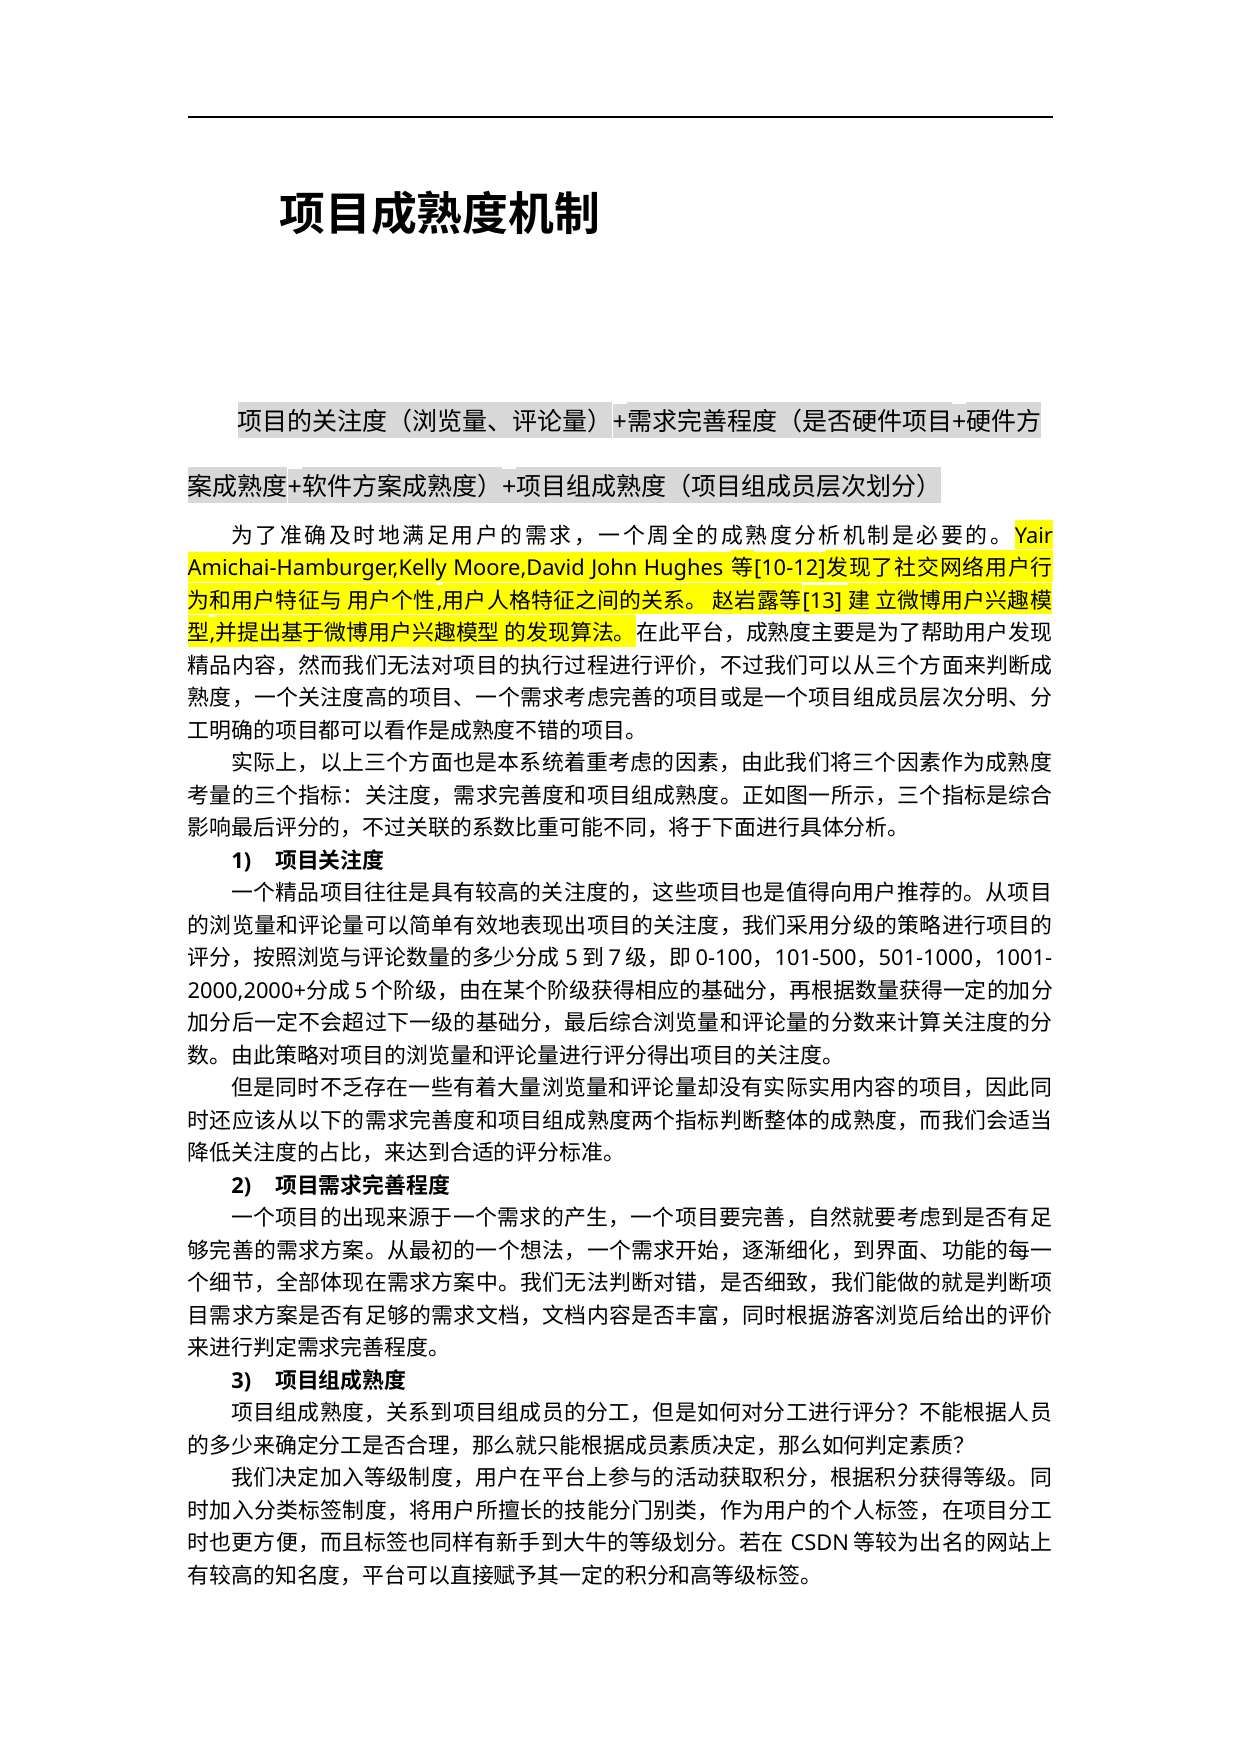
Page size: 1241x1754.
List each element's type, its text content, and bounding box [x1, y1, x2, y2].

text 为了准确及时地满足用户的需求，一个周全的成熟度分析机制是必要的。Yair Amichai-Hamburger,Kelly Moore,David John Hughes 等[10-12]发现了社交网络用户行为和用户特征与 用户个性,用户人格特征之间的关系。 赵岩露等[13] 建 立微博用户兴趣模型,并提出基于微博用户兴趣模型 的发现算法。在此平台，成熟度主要是为了帮助用户发现精品内容，然而我们无法对项目的执行过程进行评价，不过我们可以从三个方面来判断成熟度，一个关注度高的项目、一个需求考虑完善的项目或是一个项目组成员层次分明、分工明确的项目都可以看作是成熟度不错的项目。 [187, 575, 1053, 745]
subtitle 项目成熟度机制 [187, 162, 1053, 259]
text 项目的关注度（浏览量、评论量）+需求完善程度（是否硬件项目+硬件方案成熟度+软件方案成熟度）+项目组成熟度（项目组成员层次划分） [187, 387, 1053, 517]
text 为了准确及时地满足用户的需求，一个周全的成熟度分析机制是必要的。Yair Amichai-Hamburger,Kelly Moore,David John Hughes 等[10-12]发现了社交网络用户行为和用户特征与 用户个性,用户人格特征之间的关系。 赵岩露等[13] 建 立微博用户兴趣模型,并提出基于微博用户兴趣模型 的发现算法。在此平台，成熟度主要是为了帮助用户发现精品内容，然而我们无法对项目的执行过程进行评价，不过我们可以从三个方面来判断成熟度，一个关注度高的项目、一个需求考虑完善的项目或是一个项目组成员层次分明、分工明确的项目都可以看作是成熟度不错的项目。 [187, 517, 1053, 574]
text 一个精品项目往往是具有较高的关注度的，这些项目也是值得向用户推荐的。从项目的浏览量和评论量可以简单有效地表现出项目的关注度，我们采用分级的策略进行项目的评分，按照浏览与评论数量的多少分成5到7级，即0-100，101-500，501-1000，1001-2000,2000+分成5个阶级，由在某个阶级获得相应的基础分，再根据数量获得一定的加分，加分后一定不会超过下一级的基础分，最后综合浏览量和评论量的分数来计算关注度的分数。由此策略对项目的浏览量和评论量进行评分得出项目的关注度。 [187, 875, 1053, 1070]
text 项目组成熟度，关系到项目组成员的分工，但是如何对分工进行评分？不能根据人员的多少来确定分工是否合理，那么就只能根据成员素质决定，那么如何判定素质？ [187, 1395, 1053, 1460]
text 实际上，以上三个方面也是本系统着重考虑的因素，由此我们将三个因素作为成熟度考量的三个指标：关注度，需求完善度和项目组成熟度。正如图一所示，三个指标是综合影响最后评分的，不过关联的系数比重可能不同，将于下面进行具体分析。 [187, 745, 1053, 842]
text 一个项目的出现来源于一个需求的产生，一个项目要完善，自然就要考虑到是否有足够完善的需求方案。从最初的一个想法，一个需求开始，逐渐细化，到界面、功能的每一个细节，全部体现在需求方案中。我们无法判断对错，是否细致，我们能做的就是判断项目需求方案是否有足够的需求文档，文档内容是否丰富，同时根据游客浏览后给出的评价来进行判定需求完善程度。 [187, 1200, 1053, 1362]
text 但是同时不乏存在一些有着大量浏览量和评论量却没有实际实用内容的项目，因此同时还应该从以下的需求完善度和项目组成熟度两个指标判断整体的成熟度，而我们会适当降低关注度的占比，来达到合适的评分标准。 [187, 1070, 1053, 1167]
list 项目关注度 [231, 842, 1053, 875]
list 项目组成熟度 [231, 1362, 1053, 1395]
text 我们决定加入等级制度，用户在平台上参与的活动获取积分，根据积分获得等级。同时加入分类标签制度，将用户所擅长的技能分门别类，作为用户的个人标签，在项目分工时也更方便，而且标签也同样有新手到大牛的等级划分。若在CSDN等较为出名的网站上有较高的知名度，平台可以直接赋予其一定的积分和高等级标签。 [187, 1460, 1053, 1590]
list 项目需求完善程度 [231, 1167, 1053, 1200]
